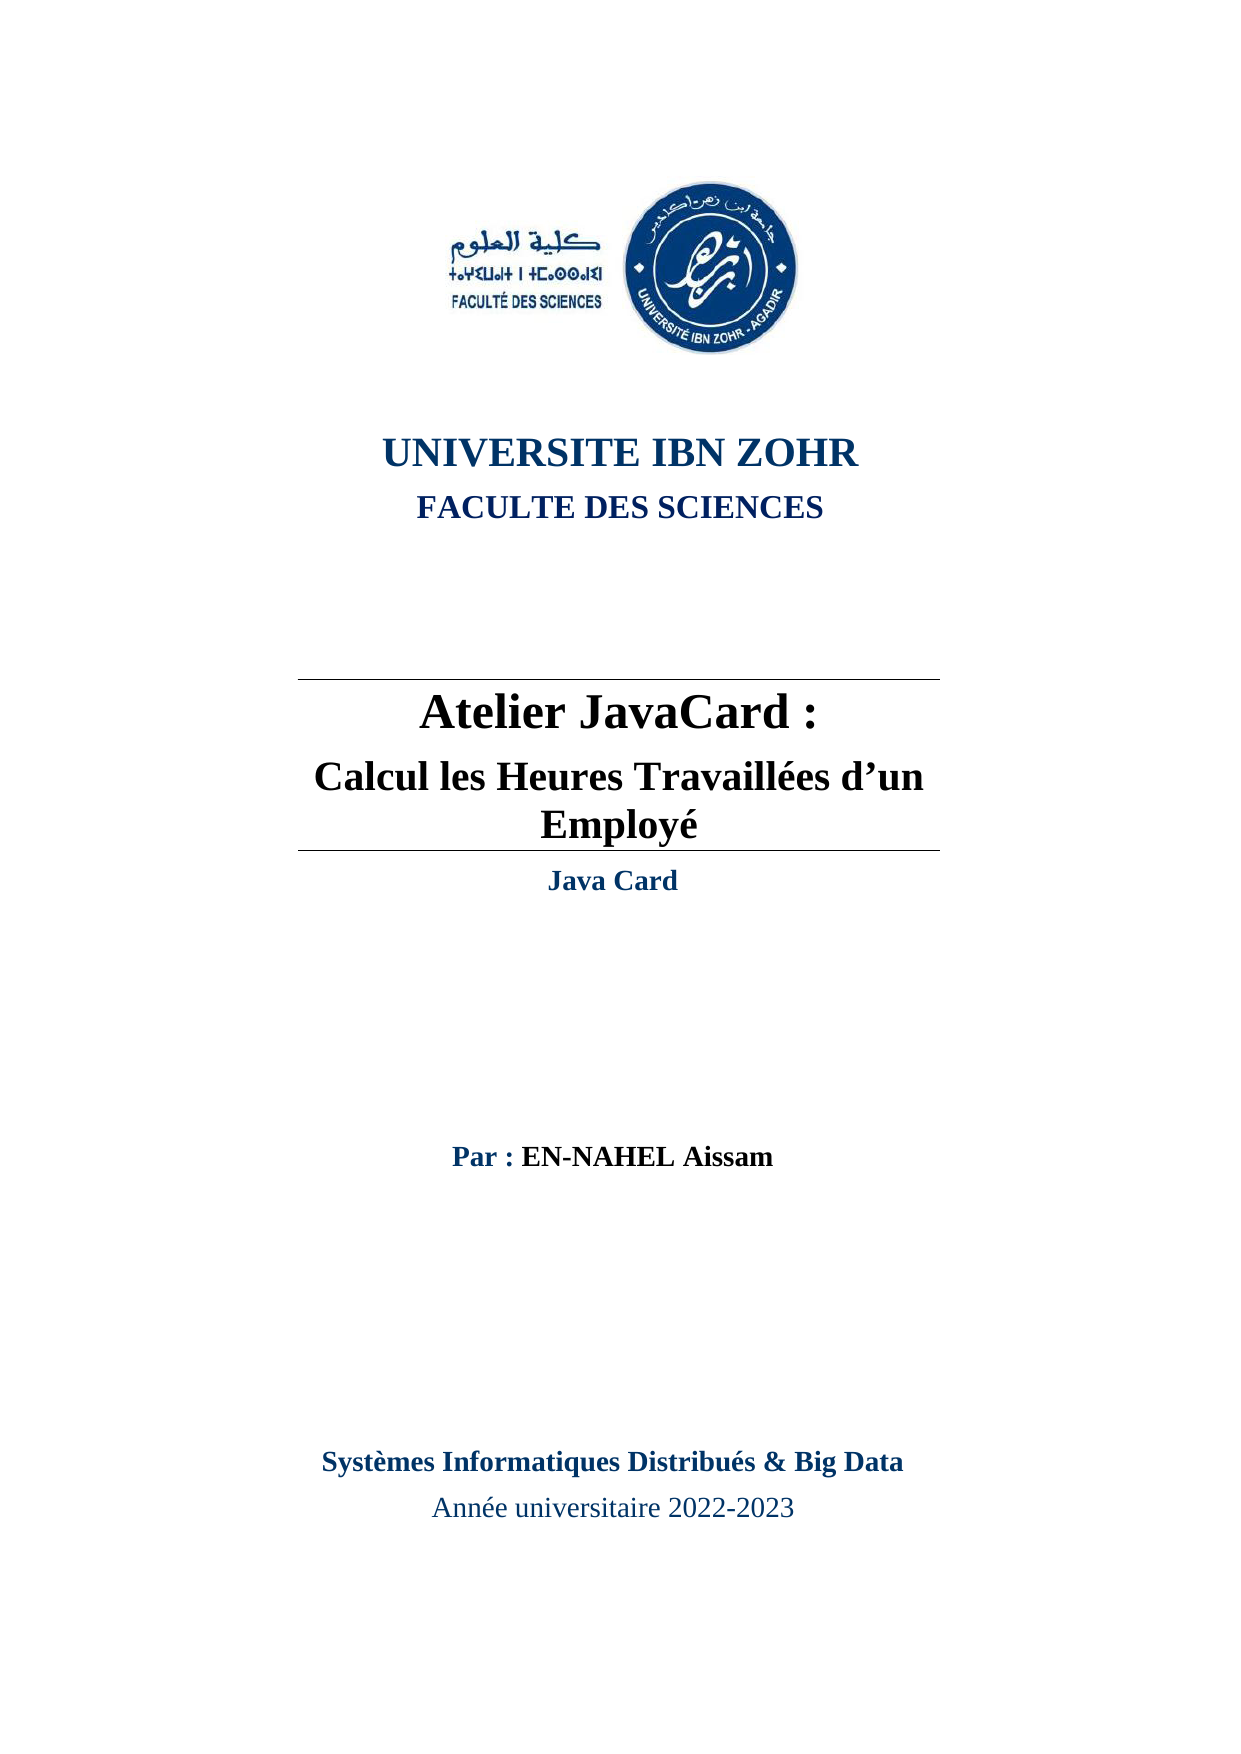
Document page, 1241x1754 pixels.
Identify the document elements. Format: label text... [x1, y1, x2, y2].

text Par : EN-NAHEL Aissam [148, 1139, 1078, 1173]
text UNIVERSITE IBN ZOHR [110, 427, 1078, 475]
text Java Card [148, 863, 1078, 897]
text Atelier JavaCard : [298, 680, 940, 739]
text Année universitaire 2022-2023 [148, 1490, 1078, 1524]
text FACULTE DES SCIENCES [148, 488, 1093, 526]
text Systèmes Informatiques Distribués & Big Data [148, 1444, 1078, 1478]
text Calcul les Heures Travaillées d’un Employé [298, 749, 940, 850]
picture [431, 176, 809, 355]
